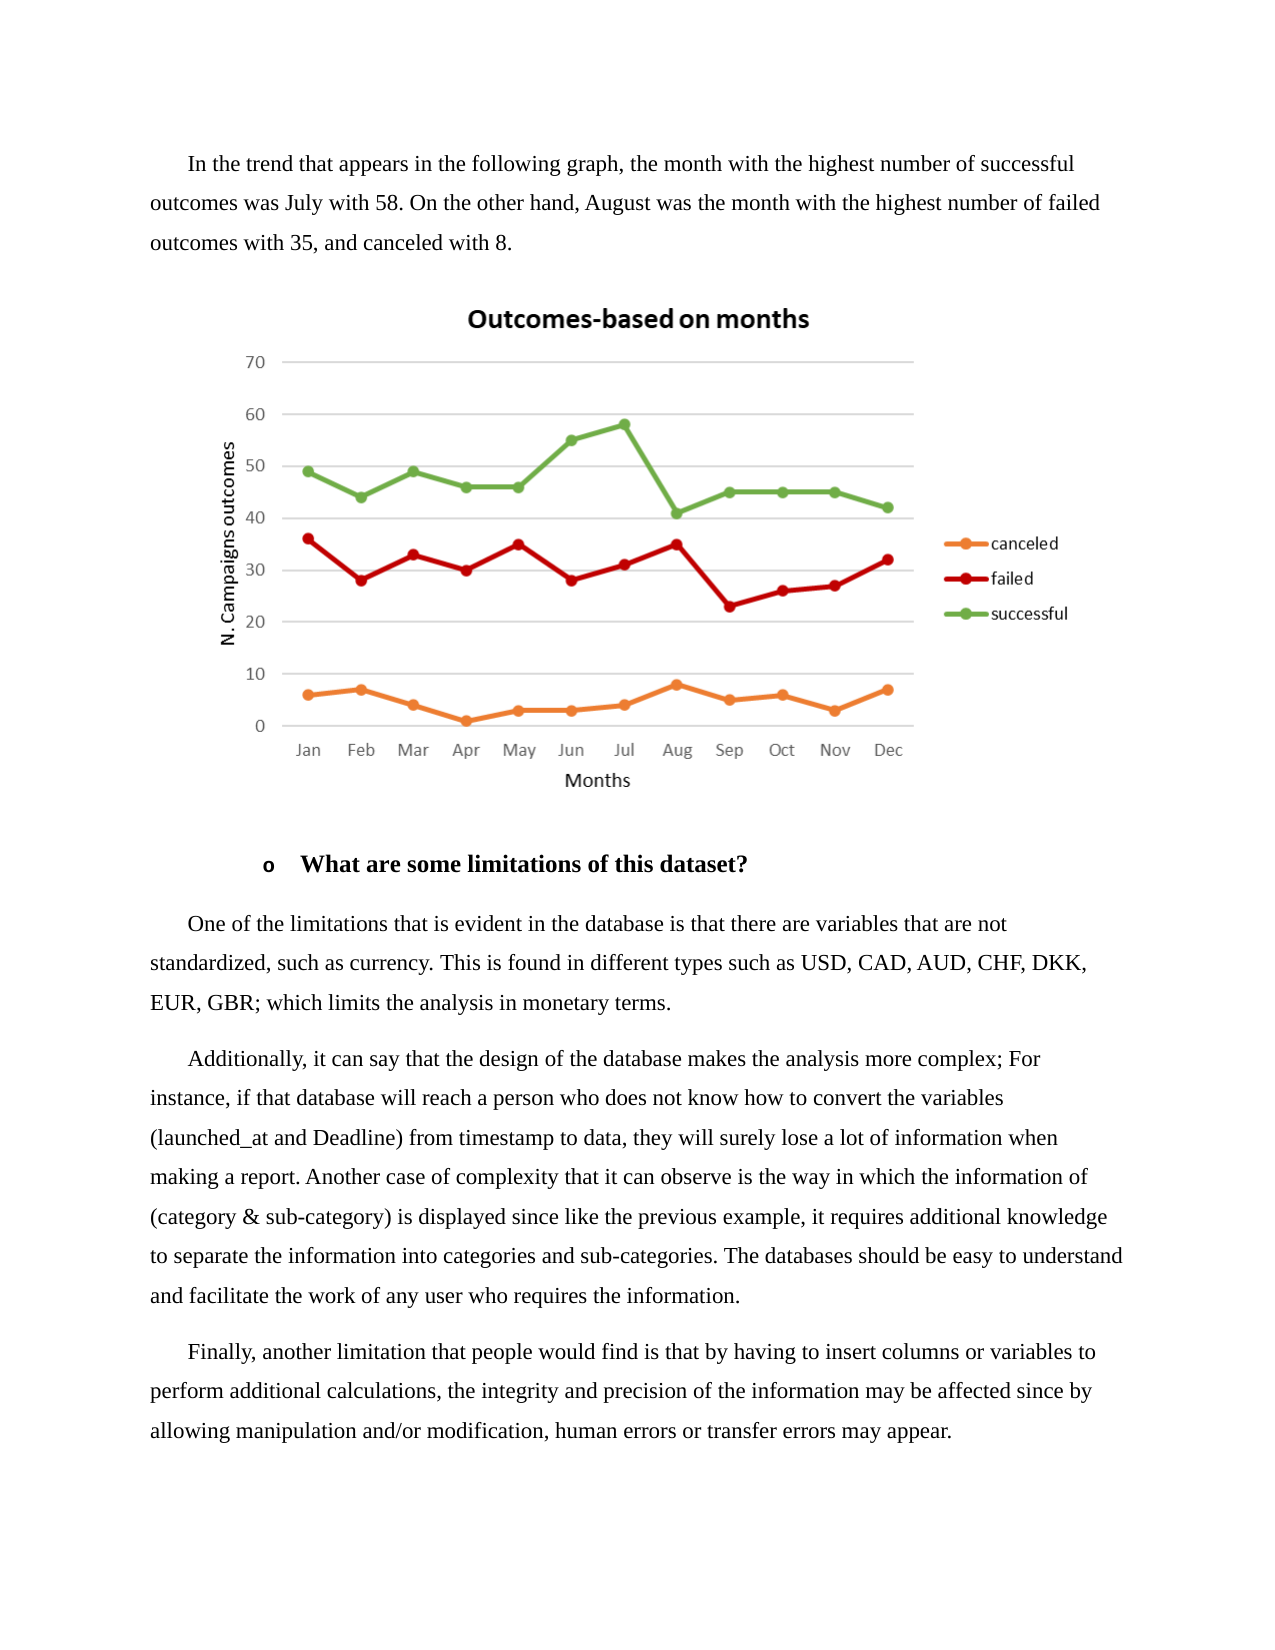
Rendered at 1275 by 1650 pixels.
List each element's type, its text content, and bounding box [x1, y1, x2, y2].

text In the trend that appears in the following graph, the month with the highest number of successful outcomes was July with 58. On the other hand, August was the month with the highest number of failed outcomes with 35, and canceled with 8. [150, 150, 1125, 255]
text Finally, another limitation that people would find is that by having to insert columns or variables to perform additional calculations, the integrity and precision of the information may be affected since by allowing manipulation and/or modification, human errors or transfer errors may appear. [150, 1338, 1125, 1443]
list What are some limitations of this dataset? [262, 849, 1125, 878]
text Additionally, it can say that the design of the database makes the analysis more complex; For instance, if that database will reach a person who does not know how to convert the variables (launched_at and Deadline) from timestamp to data, they will surely lose a lot of information when making a report. Another case of complexity that it can observe is the way in which the information of (category & sub-category) is displayed since like the previous example, it requires additional knowledge to separate the information into categories and sub-categories. The databases should be easy to understand and facilitate the work of any user who requires the information. [150, 1045, 1125, 1308]
picture [187, 285, 1089, 819]
text One of the limitations that is evident in the database is that there are variables that are not standardized, such as currency. This is found in different types such as USD, CAD, AUD, CHF, DKK, EUR, GBR; which limits the analysis in monetary terms. [150, 910, 1125, 1015]
